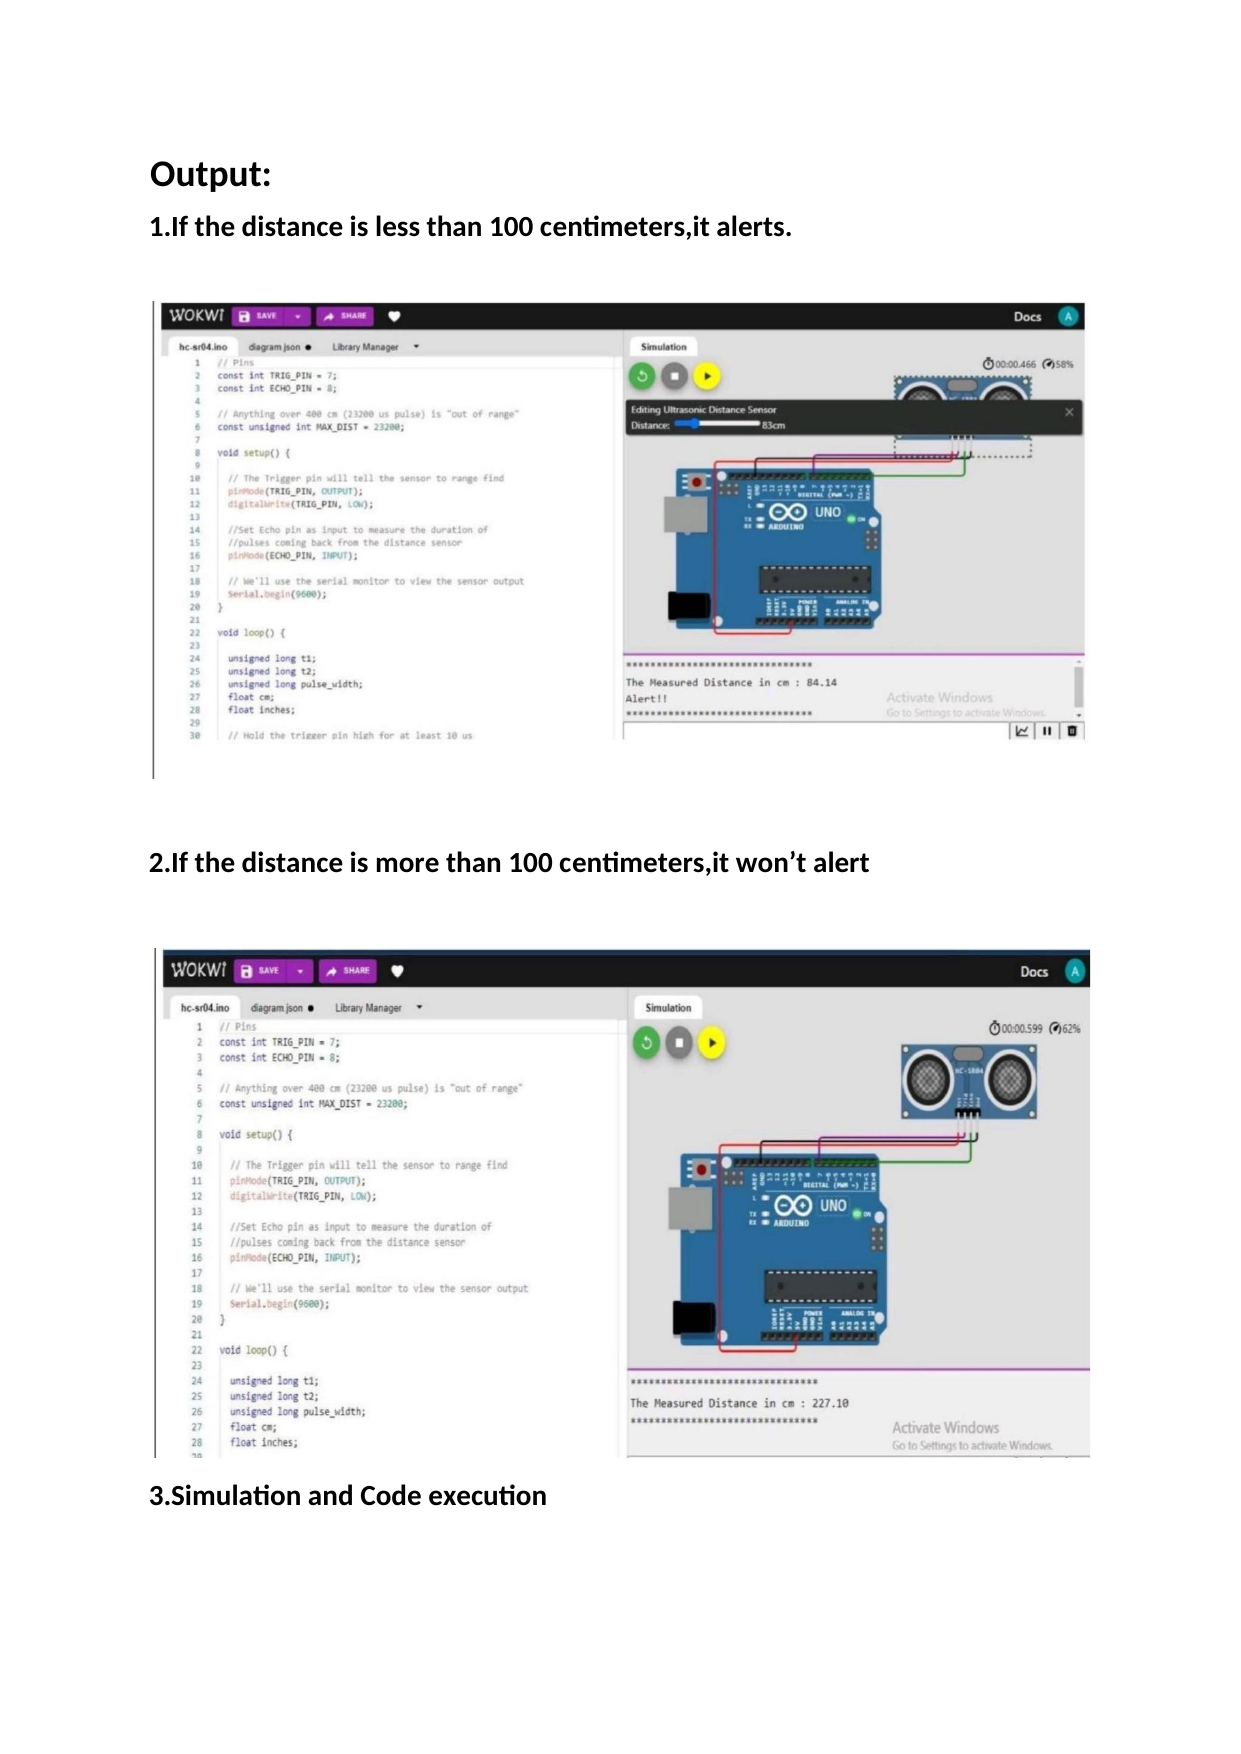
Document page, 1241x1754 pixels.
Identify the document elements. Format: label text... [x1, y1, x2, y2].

text Output: [150, 150, 1098, 196]
picture [150, 948, 1091, 1458]
text 2.If the distance is more than 100 centimeters,it won’t alert [148, 844, 1085, 880]
picture [150, 301, 1091, 779]
text 3.Simulation and Code execution [148, 1477, 1085, 1512]
text 1.If the distance is less than 100 centimeters,it alerts. [148, 208, 1085, 243]
